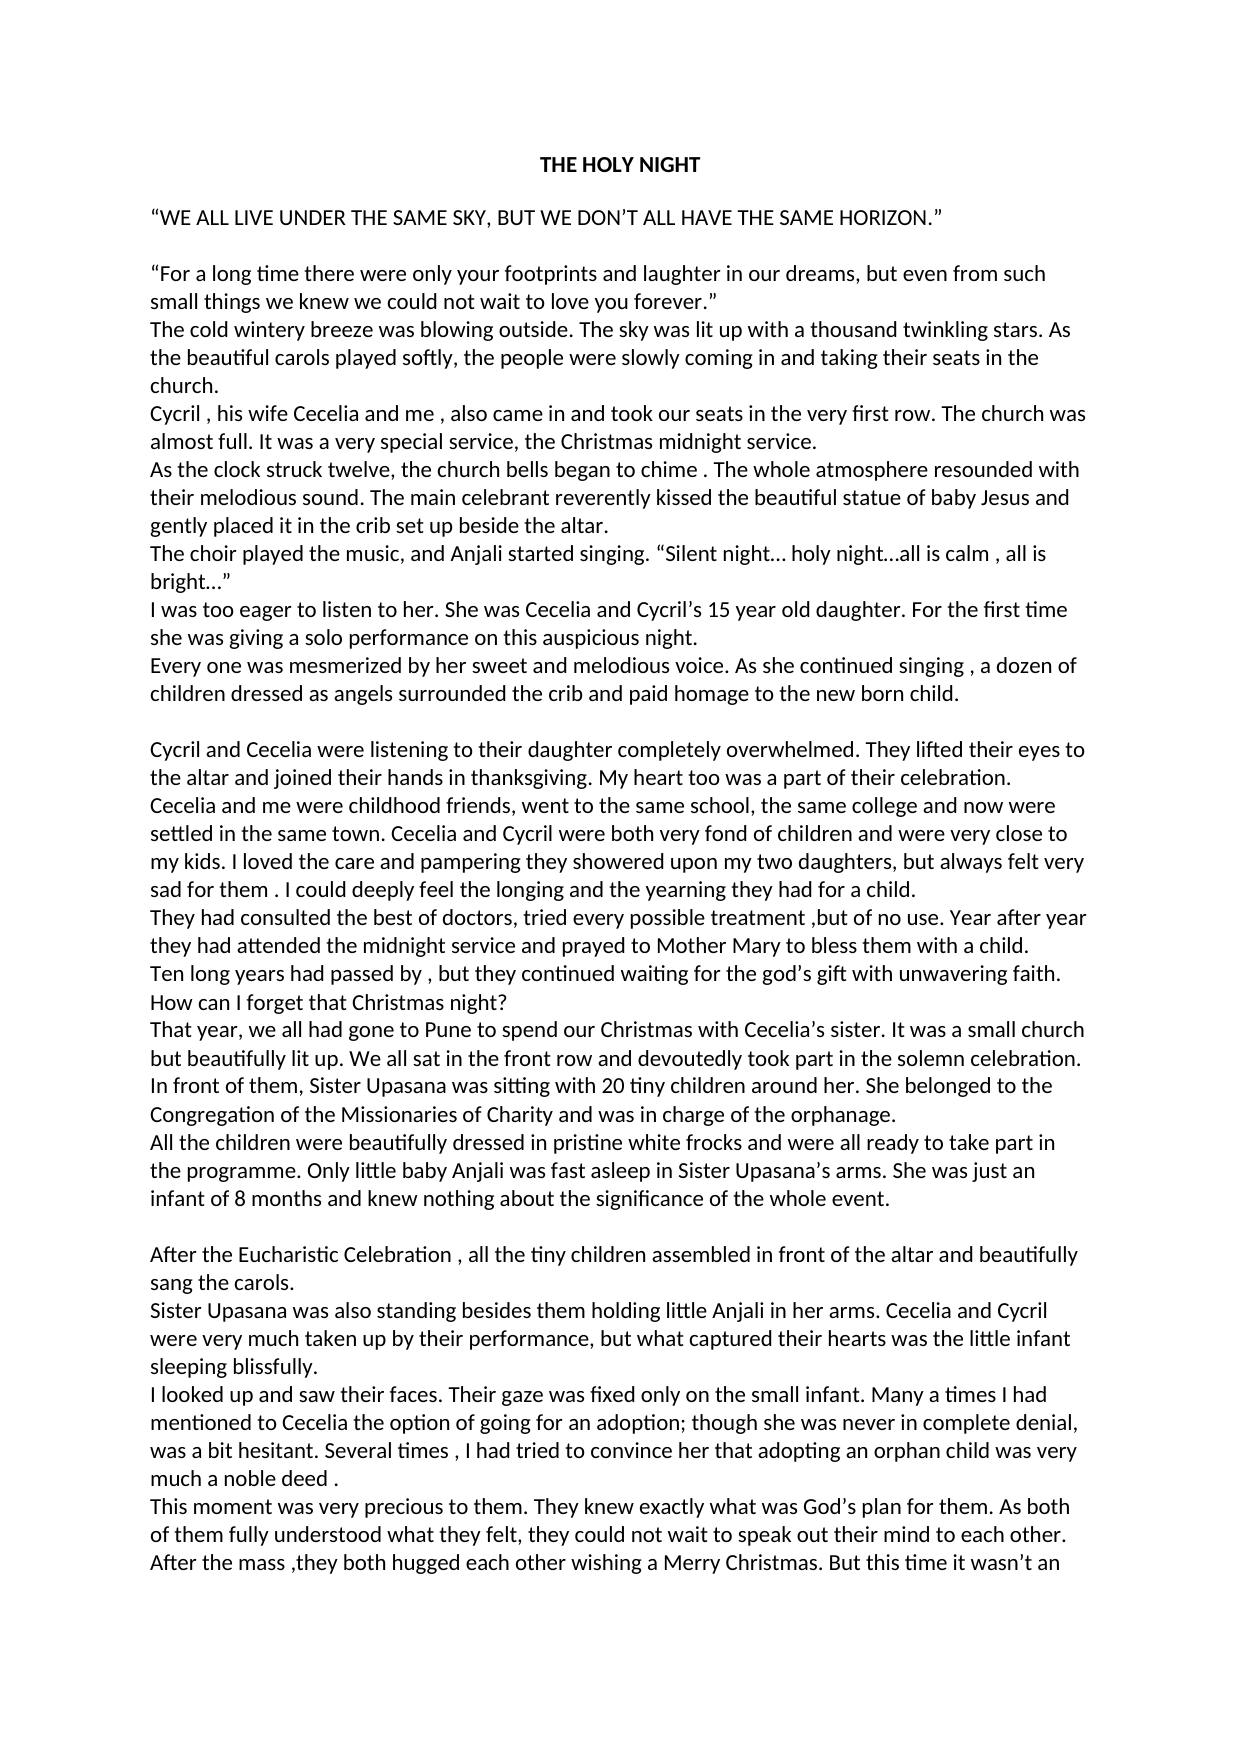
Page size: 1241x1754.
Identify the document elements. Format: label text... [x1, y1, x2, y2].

text THE HOLY NIGHT [150, 150, 1090, 178]
text Cycril and Cecelia were listening to their daughter completely overwhelmed. They lifted their eyes to the altar and joined their hands in thanksgiving. My heart too was a part of their celebration. [150, 735, 1090, 791]
text They had consulted the best of doctors, tried every possible treatment ,but of no use. Year after year they had attended the midnight service and prayed to Mother Mary to bless them with a child. [150, 903, 1090, 959]
text Cecelia and me were childhood friends, went to the same school, the same college and now were settled in the same town. Cecelia and Cycril were both very fond of children and were very close to my kids. I loved the care and pampering they showered upon my two daughters, but always felt very sad for them . I could deeply feel the longing and the yearning they had for a child. [150, 791, 1090, 903]
text Ten long years had passed by , but they continued waiting for the god’s gift with unwavering faith. [150, 959, 1090, 988]
text I looked up and saw their faces. Their gaze was fixed only on the small infant. Many a times I had mentioned to Cecelia the option of going for an adoption; though she was never in complete denial, was a bit hesitant. Several times , I had tried to convince her that adopting an orphan child was very much a noble deed . [150, 1380, 1090, 1492]
text Every one was mesmerized by her sweet and melodious voice. As she continued singing , a dozen of children dressed as angels surrounded the crib and paid homage to the new born child. [150, 651, 1090, 707]
text Sister Upasana was also standing besides them holding little Anjali in her arms. Cecelia and Cycril were very much taken up by their performance, but what captured their hearts was the little infant sleeping blissfully. [150, 1296, 1090, 1380]
text The choir played the music, and Anjali started singing. “Silent night… holy night…all is calm , all is bright…” [150, 539, 1090, 595]
text After the Eucharistic Celebration , all the tiny children assembled in front of the altar and beautifully sang the carols. [150, 1240, 1090, 1296]
text The cold wintery breeze was blowing outside. The sky was lit up with a thousand twinkling stars. As the beautiful carols played softly, the people were slowly coming in and taking their seats in the church. [150, 315, 1090, 399]
text All the children were beautifully dressed in pristine white frocks and were all ready to take part in the programme. Only little baby Anjali was fast asleep in Sister Upasana’s arms. She was just an infant of 8 months and knew nothing about the significance of the whole event. [150, 1128, 1090, 1212]
text That year, we all had gone to Pune to spend our Christmas with Cecelia’s sister. It was a small church but beautifully lit up. We all sat in the front row and devoutedly took part in the solemn celebration. [150, 1016, 1090, 1072]
text How can I forget that Christmas night? [150, 988, 1090, 1016]
text In front of them, Sister Upasana was sitting with 20 tiny children around her. She belonged to the Congregation of the Missionaries of Charity and was in charge of the orphanage. [150, 1072, 1090, 1128]
text Cycril , his wife Cecelia and me , also came in and took our seats in the very first row. The church was almost full. It was a very special service, the Christmas midnight service. [150, 399, 1090, 455]
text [150, 1492, 1090, 1576]
text “For a long time there were only your footprints and laughter in our dreams, but even from such small things we knew we could not wait to love you forever.” [150, 259, 1090, 315]
text “WE ALL LIVE UNDER THE SAME SKY, BUT WE DON’T ALL HAVE THE SAME HORIZON.” [150, 203, 1090, 231]
text I was too eager to listen to her. She was Cecelia and Cycril’s 15 year old daughter. For the first time she was giving a solo performance on this auspicious night. [150, 595, 1090, 651]
text As the clock struck twelve, the church bells began to chime . The whole atmosphere resounded with their melodious sound. The main celebrant reverently kissed the beautiful statue of baby Jesus and gently placed it in the crib set up beside the altar. [150, 455, 1090, 539]
